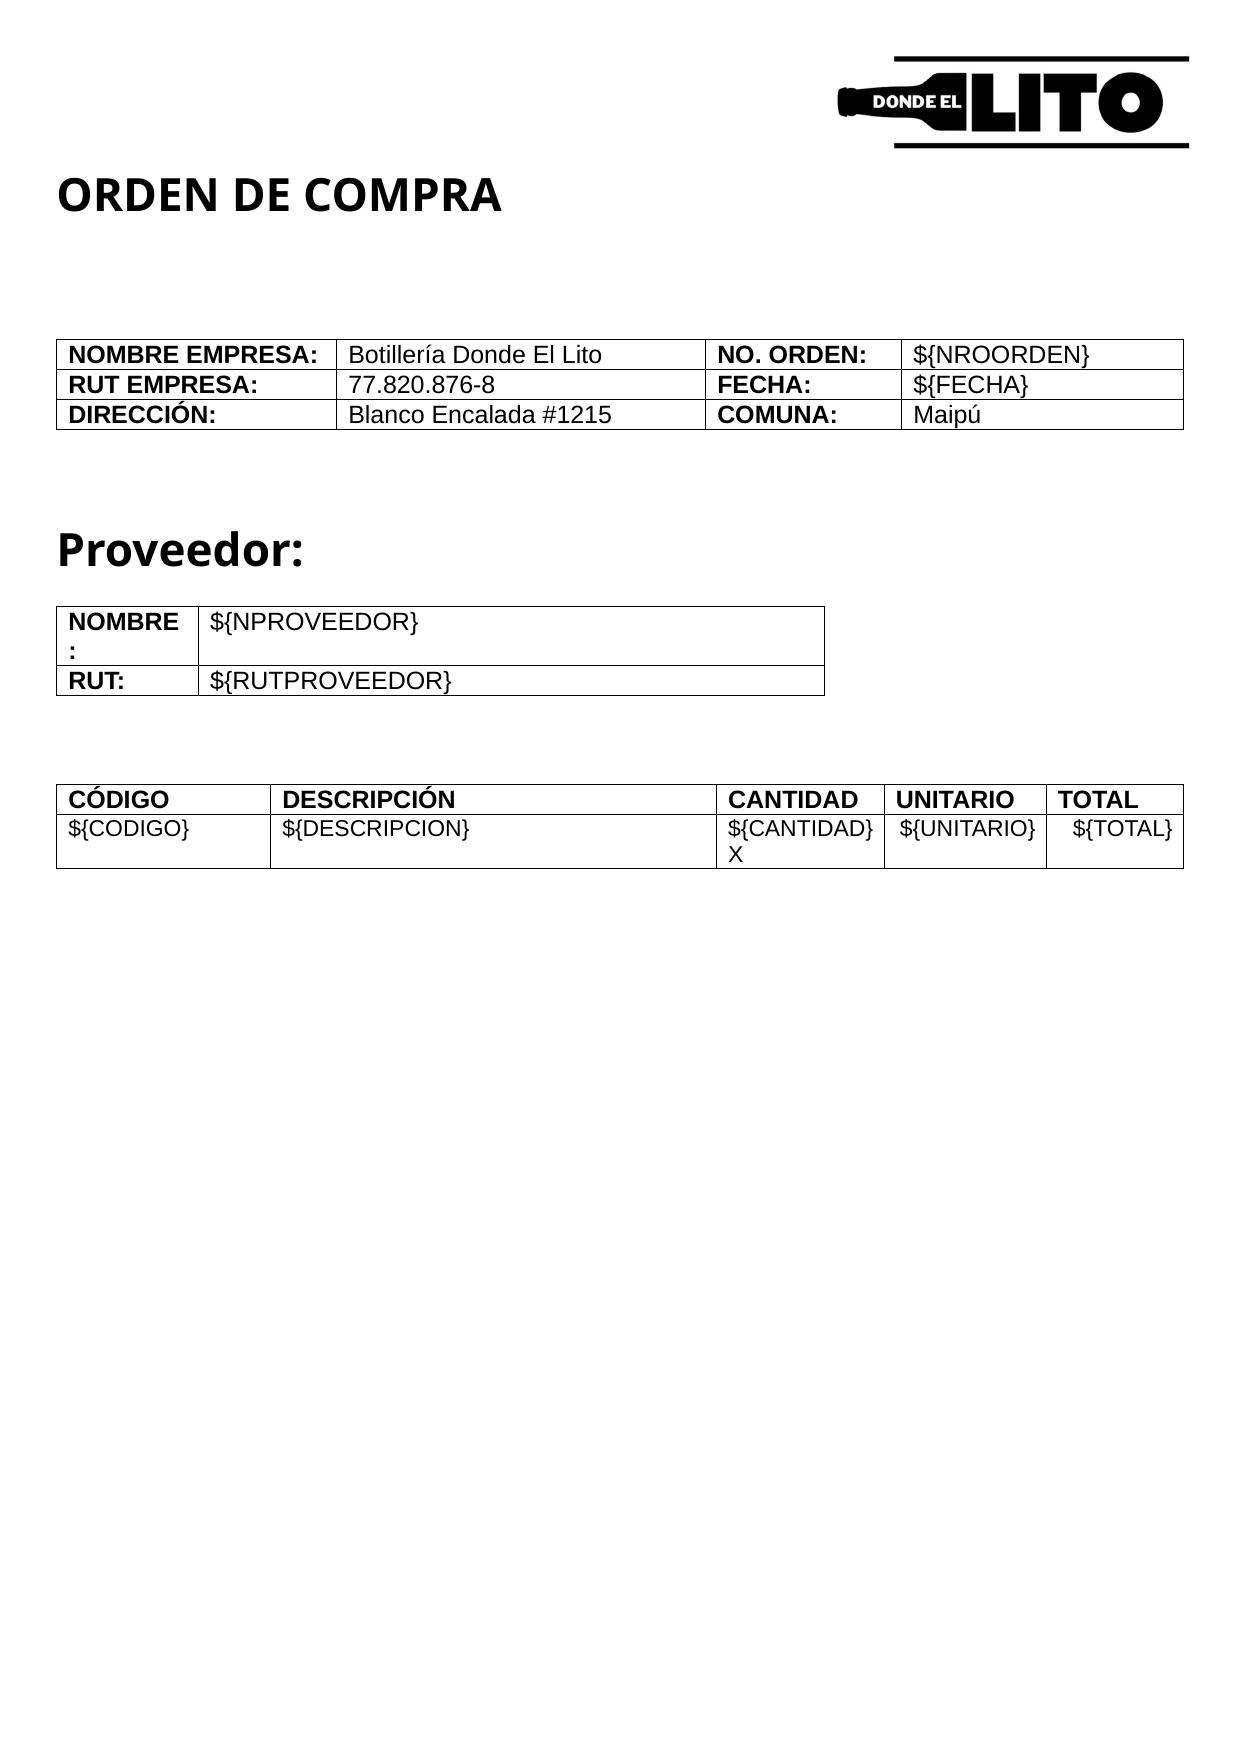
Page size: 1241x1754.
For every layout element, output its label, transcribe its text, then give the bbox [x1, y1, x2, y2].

table_header ${NPROVEEDOR} [199, 607, 824, 665]
table_header NOMBRE EMPRESA: [57, 340, 336, 369]
table_header NO. ORDEN: [706, 340, 901, 369]
table_cell Maipú [902, 400, 1183, 428]
table_header TOTAL [1047, 785, 1183, 814]
table_header Botillería Donde El Lito [337, 340, 705, 369]
table_cell DIRECCIÓN: [57, 400, 336, 428]
table_cell ${RUTPROVEEDOR} [199, 666, 824, 694]
table_header CANTIDAD [717, 785, 884, 814]
table_header UNITARIO [885, 785, 1046, 814]
picture [820, 0, 1229, 217]
text ORDEN DE COMPRA [56, 162, 1184, 225]
table_header NOMBRE: [57, 607, 198, 665]
table_cell ${CANTIDAD} X [717, 815, 884, 867]
table_cell ${TOTAL} [1047, 815, 1183, 867]
text Proveedor: [56, 518, 1184, 580]
table_cell RUT EMPRESA: [57, 370, 336, 399]
table_cell ${DESCRIPCION} [271, 815, 716, 867]
table_cell FECHA: [706, 370, 901, 399]
table_cell ${CODIGO} [57, 815, 270, 867]
table_cell 77.820.876-8 [337, 370, 705, 399]
table_header ${NROORDEN} [902, 340, 1183, 369]
table_cell RUT: [57, 666, 198, 694]
table_cell ${UNITARIO} [885, 815, 1046, 867]
table_cell COMUNA: [706, 400, 901, 428]
table_cell ${FECHA} [902, 370, 1183, 399]
table_header CÓDIGO [57, 785, 270, 814]
table_cell Blanco Encalada #1215 [337, 400, 705, 428]
table_header DESCRIPCIÓN [271, 785, 716, 814]
